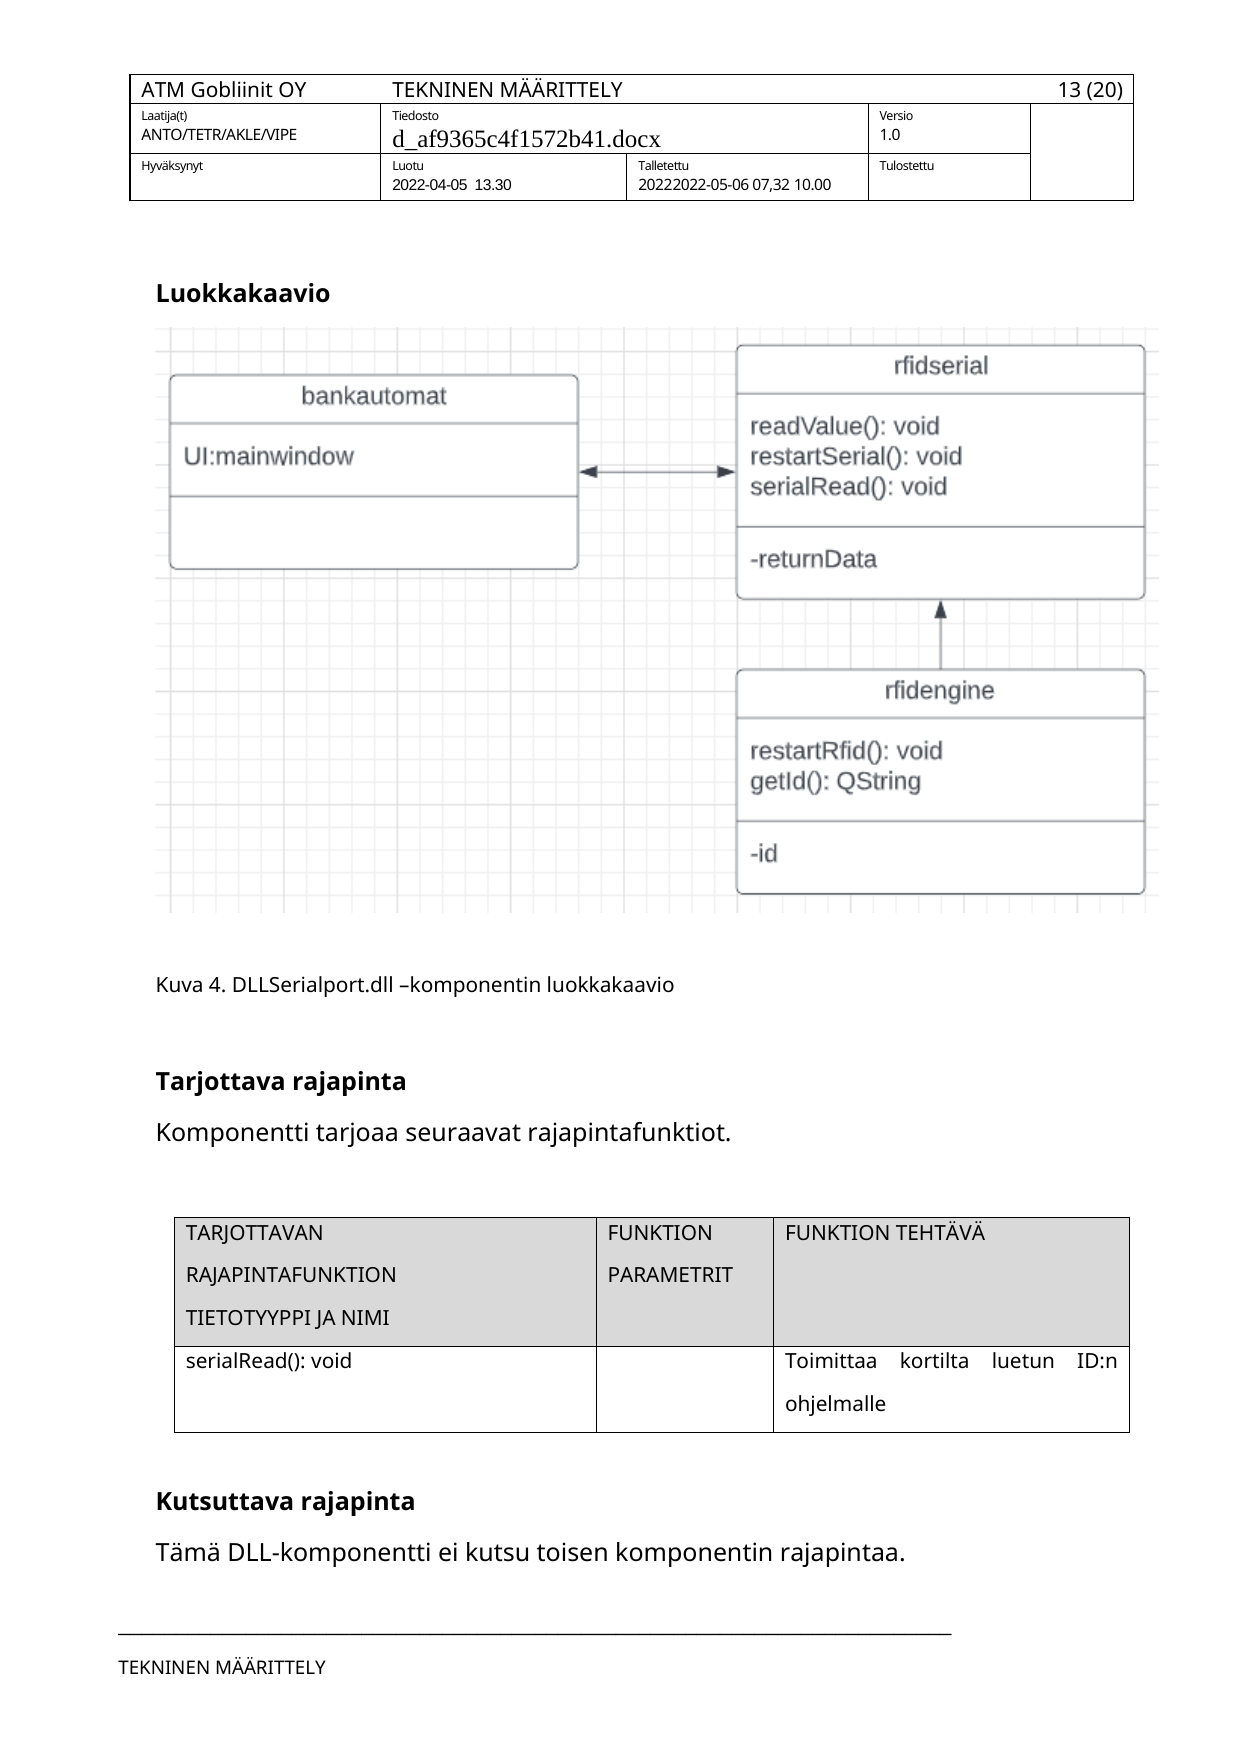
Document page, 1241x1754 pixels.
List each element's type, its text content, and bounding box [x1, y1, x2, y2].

text Komponentti tarjoaa seuraavat rajapintafunktiot. [118, 1114, 1122, 1149]
text Luokkakaavio [155, 276, 1122, 310]
text Tarjottava rajapinta [118, 1063, 1122, 1098]
table_cell [597, 1347, 773, 1432]
table_header TARJOTTAVAN RAJAPINTAFUNKTION TIETOTYYPPI JA NIMI [175, 1218, 596, 1346]
table_header FUNKTION PARAMETRIT [597, 1218, 773, 1346]
table_cell serialRead(): void [175, 1347, 596, 1432]
table_cell Toimittaa kortilta luetun ID:n ohjelmalle [774, 1347, 1129, 1432]
text Kuva 4. DLLSerialport.dll –komponentin luokkakaavio [118, 970, 1122, 998]
table_header FUNKTION TEHTÄVÄ [774, 1218, 1129, 1346]
picture [155, 327, 1160, 913]
text Tämä DLL-komponentti ei kutsu toisen komponentin rajapintaa. [118, 1535, 1122, 1569]
text Kutsuttava rajapinta [118, 1484, 1122, 1518]
